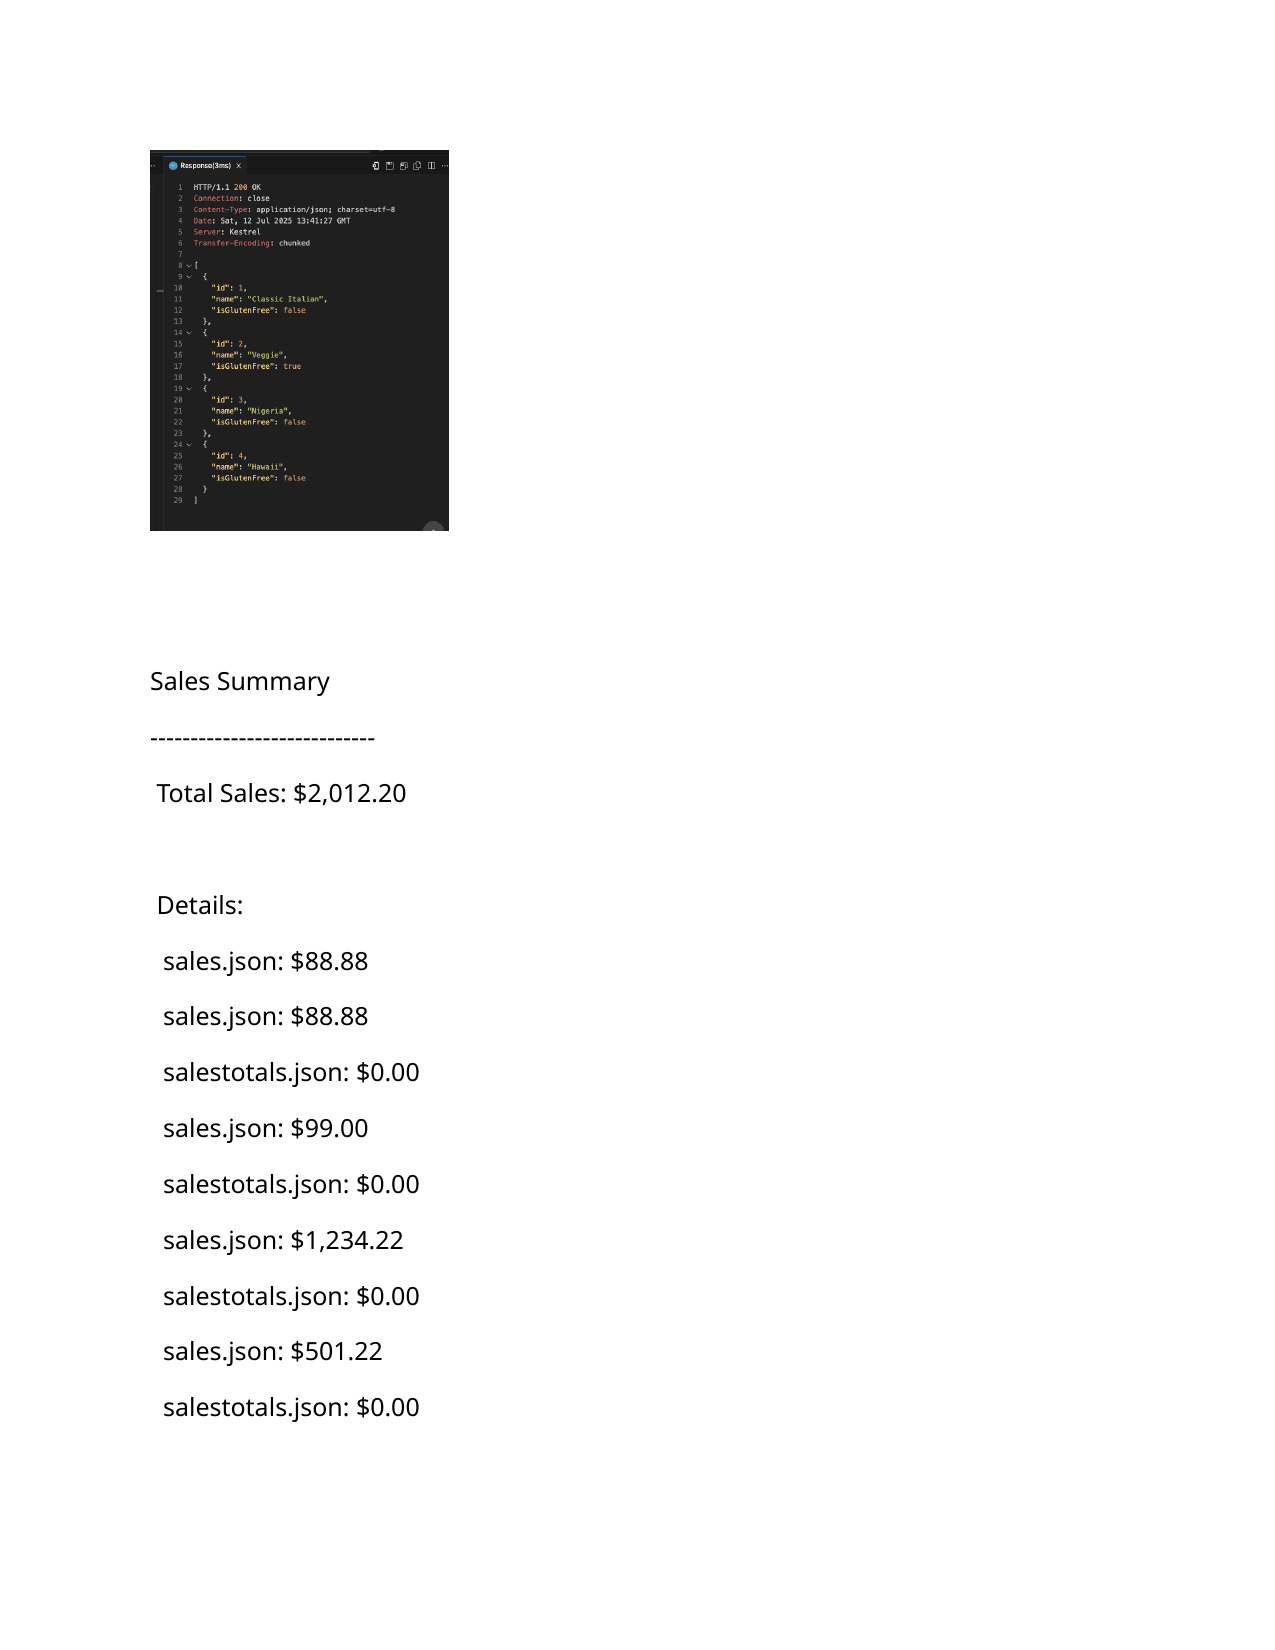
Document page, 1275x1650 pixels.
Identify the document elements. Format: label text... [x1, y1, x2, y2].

text sales.json: $88.88 [150, 943, 1125, 977]
text sales.json: $1,234.22 [150, 1222, 1125, 1256]
text salestotals.json: $0.00 [150, 1278, 1125, 1312]
text Sales Summary [150, 664, 1125, 698]
picture [150, 150, 449, 531]
text salestotals.json: $0.00 [150, 1055, 1125, 1089]
text sales.json: $99.00 [150, 1111, 1125, 1145]
text ---------------------------- [150, 720, 1125, 754]
text Total Sales: $2,012.20 [150, 776, 1125, 810]
text Details: [150, 887, 1125, 921]
text sales.json: $88.88 [150, 999, 1125, 1033]
text sales.json: $501.22 [150, 1334, 1125, 1368]
text salestotals.json: $0.00 [150, 1390, 1125, 1424]
text salestotals.json: $0.00 [150, 1167, 1125, 1201]
